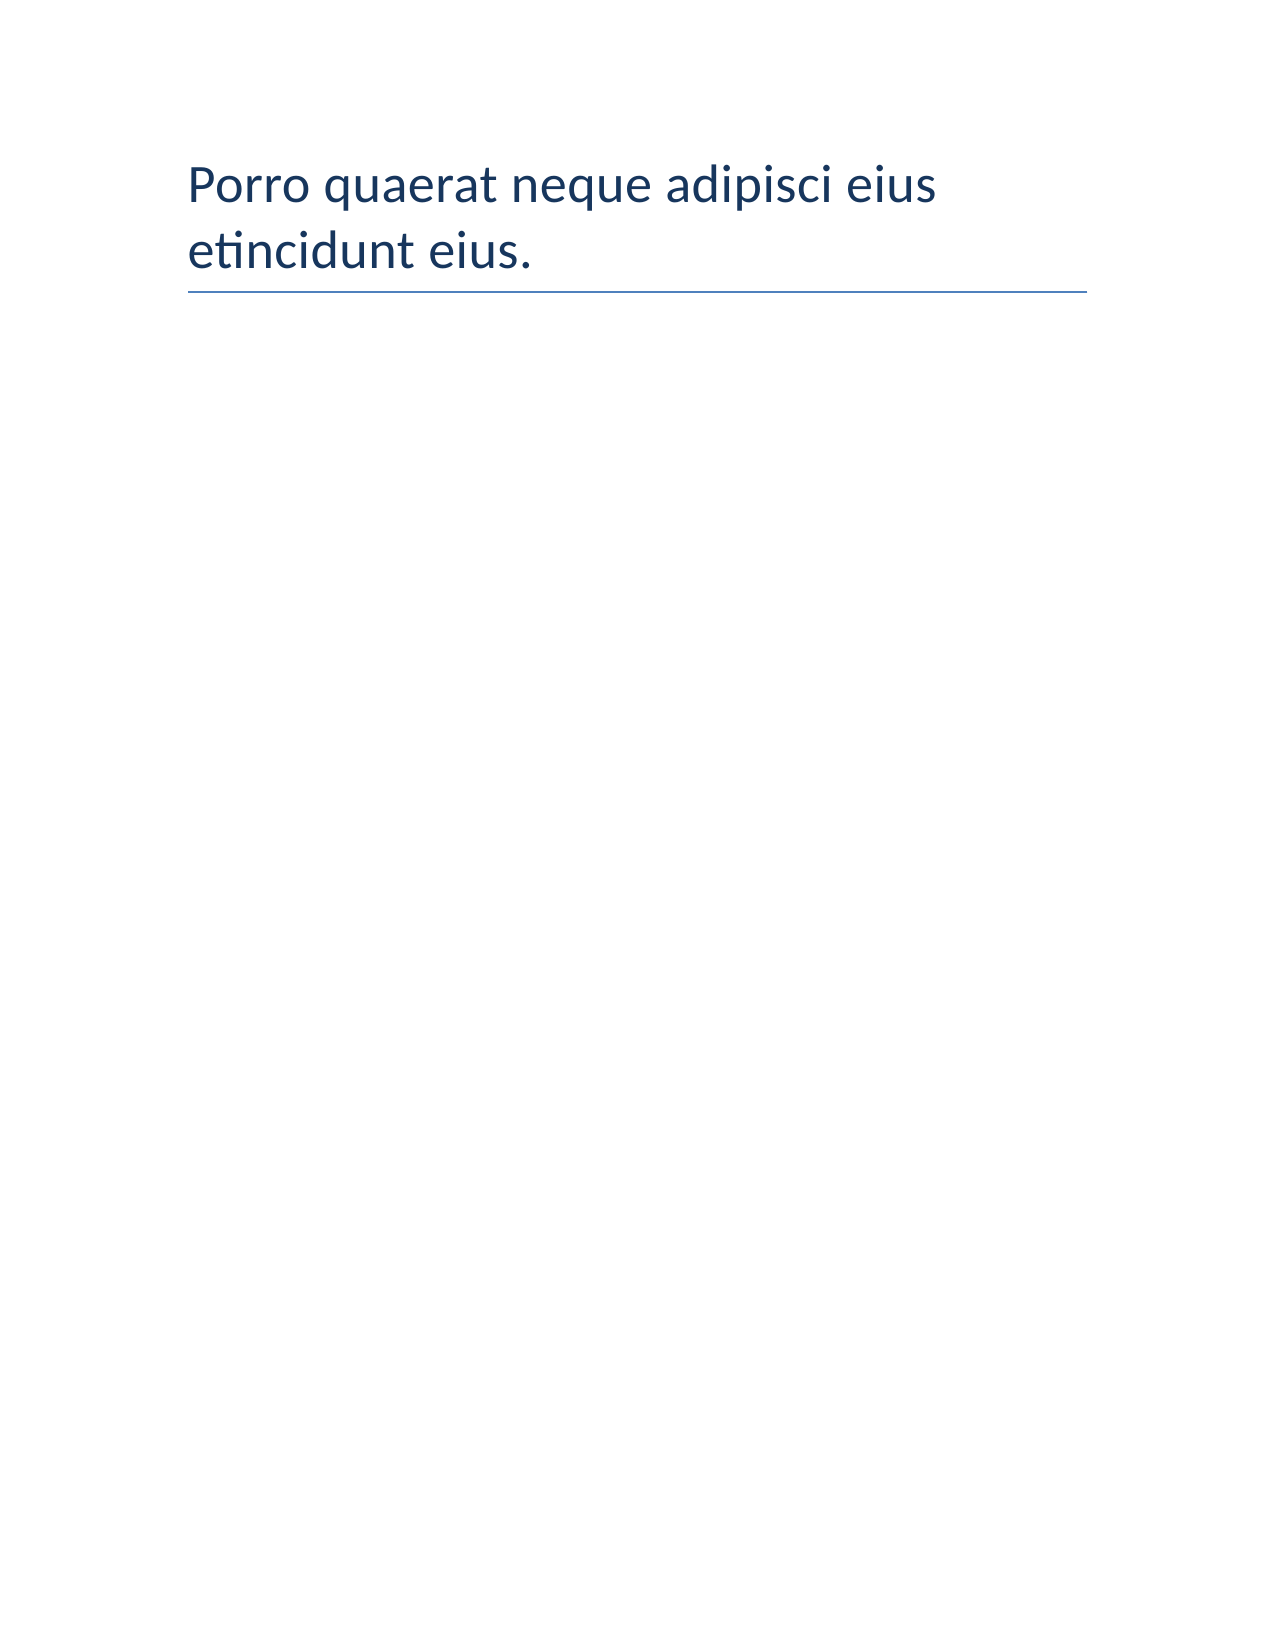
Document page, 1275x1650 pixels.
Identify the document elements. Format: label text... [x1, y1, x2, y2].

title Porro quaerat neque adipisci eius etincidunt eius. [187, 150, 1087, 293]
